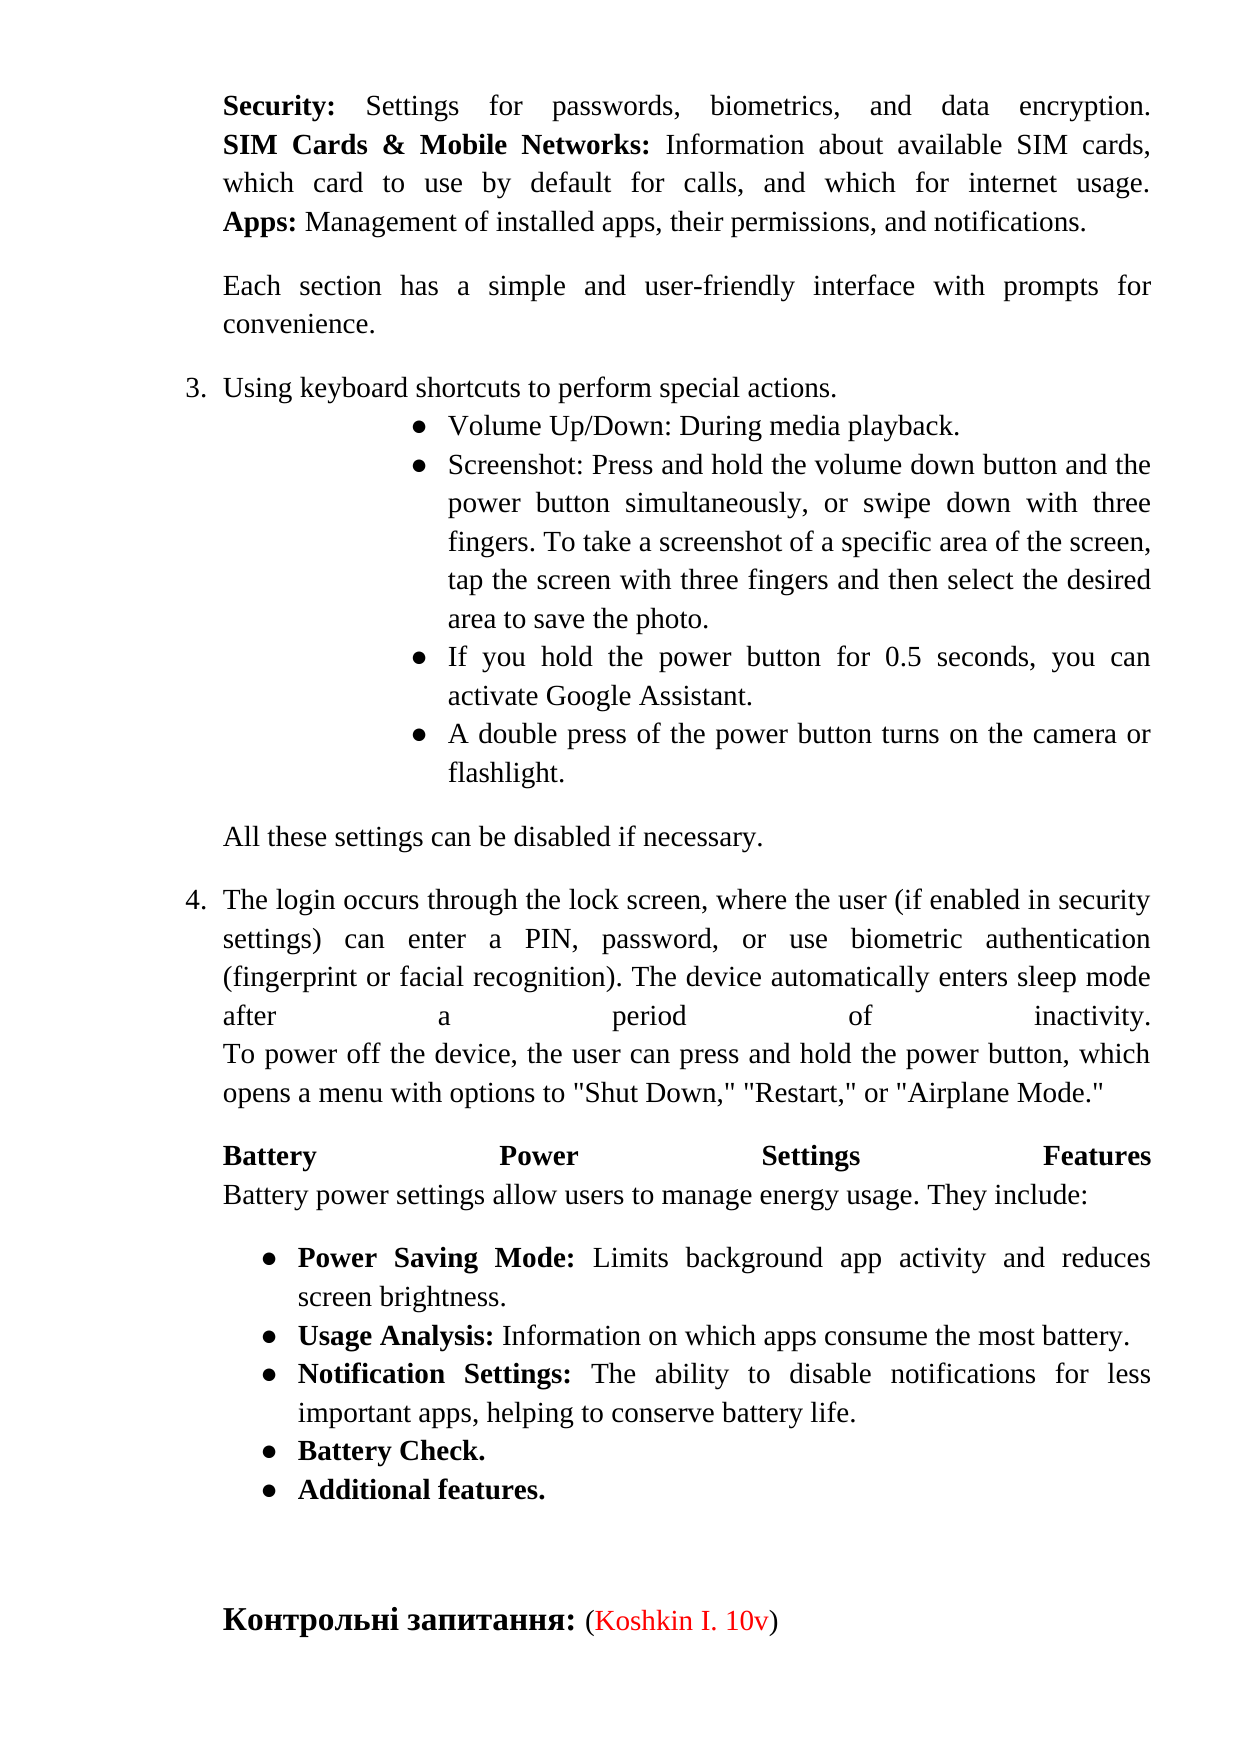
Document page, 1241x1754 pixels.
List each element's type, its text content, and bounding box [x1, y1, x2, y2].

list If you hold the power button for 0.5 seconds, you can activate Google Assistant. [410, 639, 1152, 712]
list The login occurs through the lock screen, where the user (if enabled in security settings) can enter a PIN, password, or use biometric authentication (fingerprint or facial recognition). The device automatically enters sleep mode after a period of inactivity. To power off the device, the user can press and hold the power button, which opens a menu with options to "Shut Down," "Restart," or "Airplane Mode." [185, 882, 1152, 1108]
list Using keyboard shortcuts to perform special actions. [185, 370, 1152, 403]
text Each section has a simple and user-friendly interface with prompts for convenience. [223, 268, 1152, 340]
list A double press of the power button turns on the camera or flashlight. [410, 717, 1152, 789]
list Notification Settings: The ability to disable notifications for less important apps, helping to conserve battery life. [260, 1356, 1152, 1428]
text Контрольні запитання: (Koshkin I. 10v) [223, 1599, 1152, 1637]
list Power Saving Mode: Limits background app activity and reduces screen brightness. [260, 1241, 1152, 1313]
list Screenshot: Press and hold the volume down button and the power button simultaneously, or swipe down with three fingers. To take a screenshot of a specific area of the screen, tap the screen with three fingers and then select the desired area to save the photo. [410, 447, 1152, 634]
list Additional features. [260, 1472, 1152, 1505]
list Usage Analysis: Information on which apps consume the most battery. [260, 1318, 1152, 1351]
text All these settings can be disabled if necessary. [148, 819, 1152, 852]
list Volume Up/Down: During media playback. [410, 408, 1152, 442]
list Battery Check. [260, 1433, 1152, 1467]
text Battery Power Settings Features Battery power settings allow users to manage energy usage. They include: [223, 1138, 1152, 1211]
